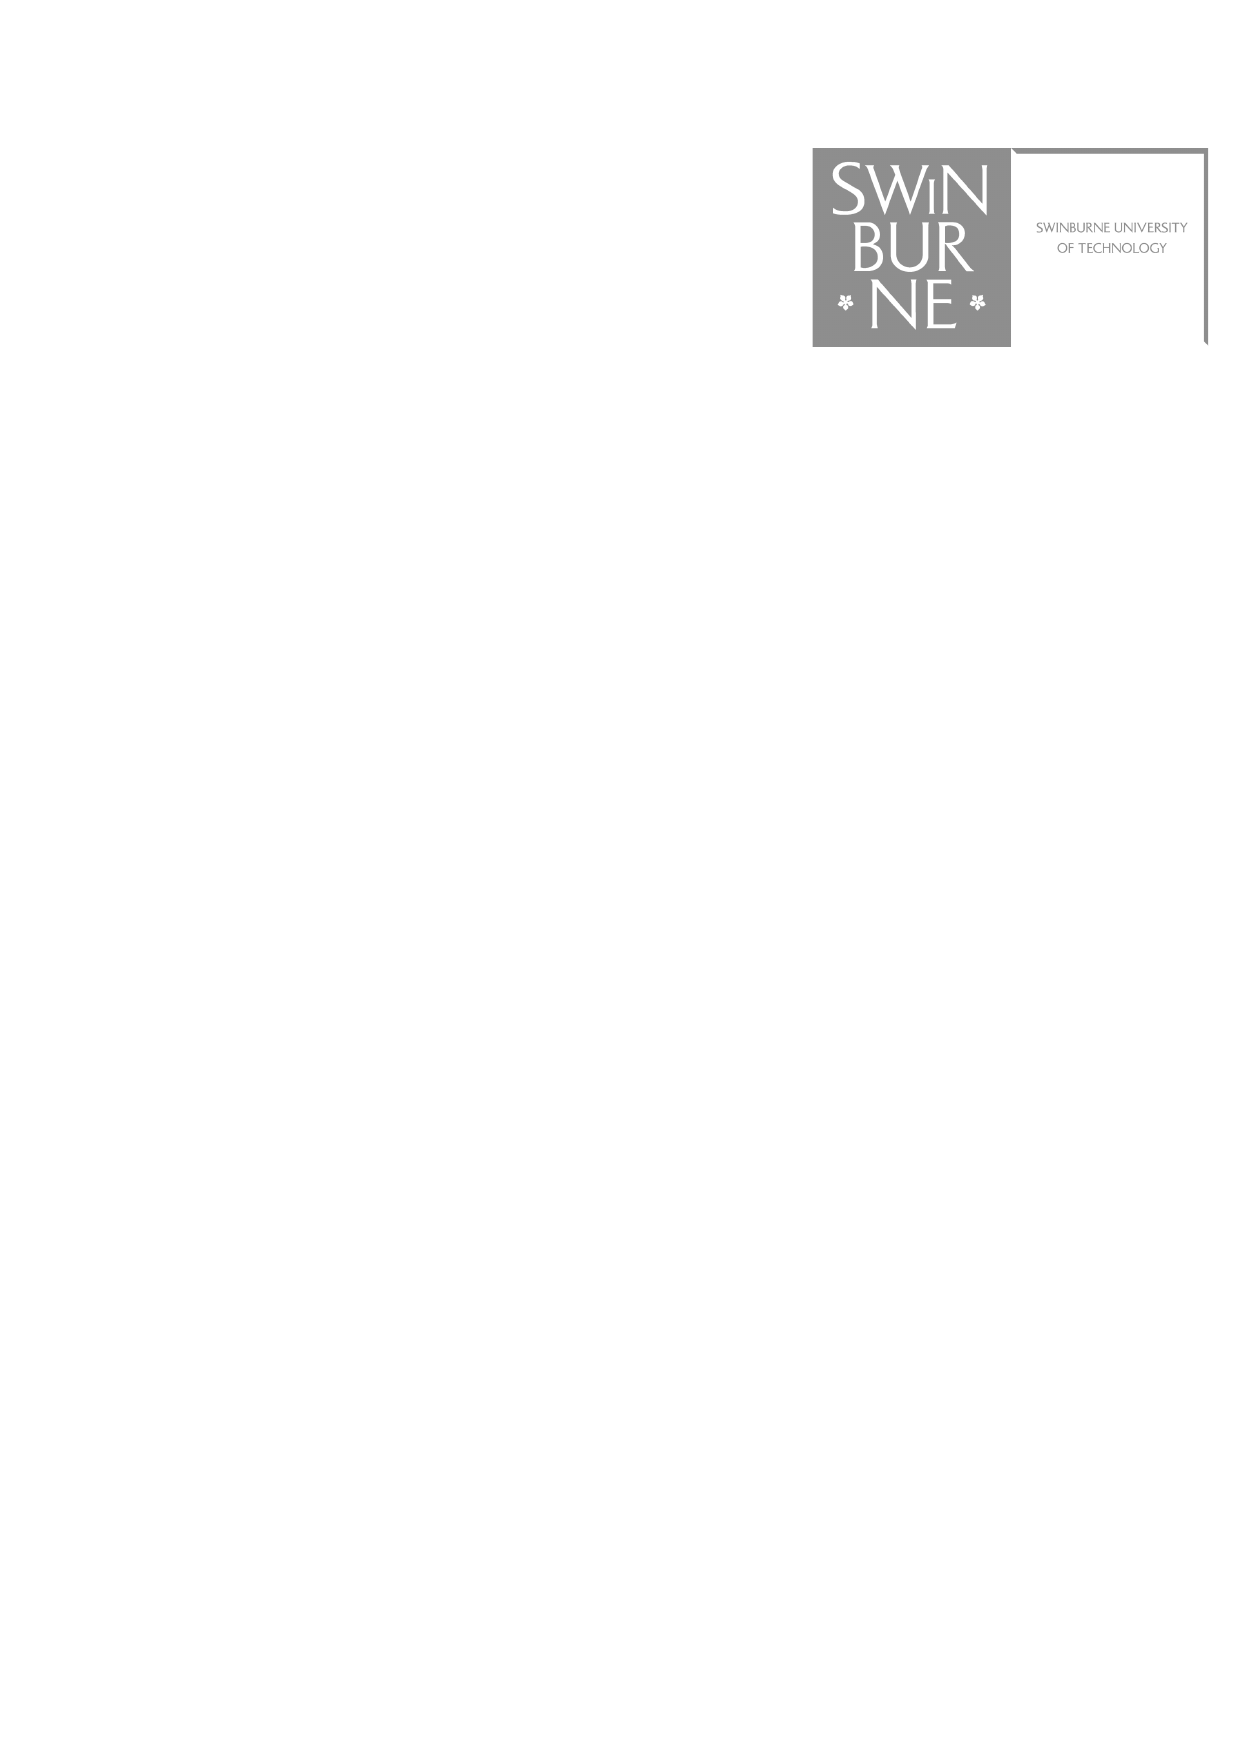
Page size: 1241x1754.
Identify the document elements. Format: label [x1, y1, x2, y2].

picture [812, 148, 1209, 347]
